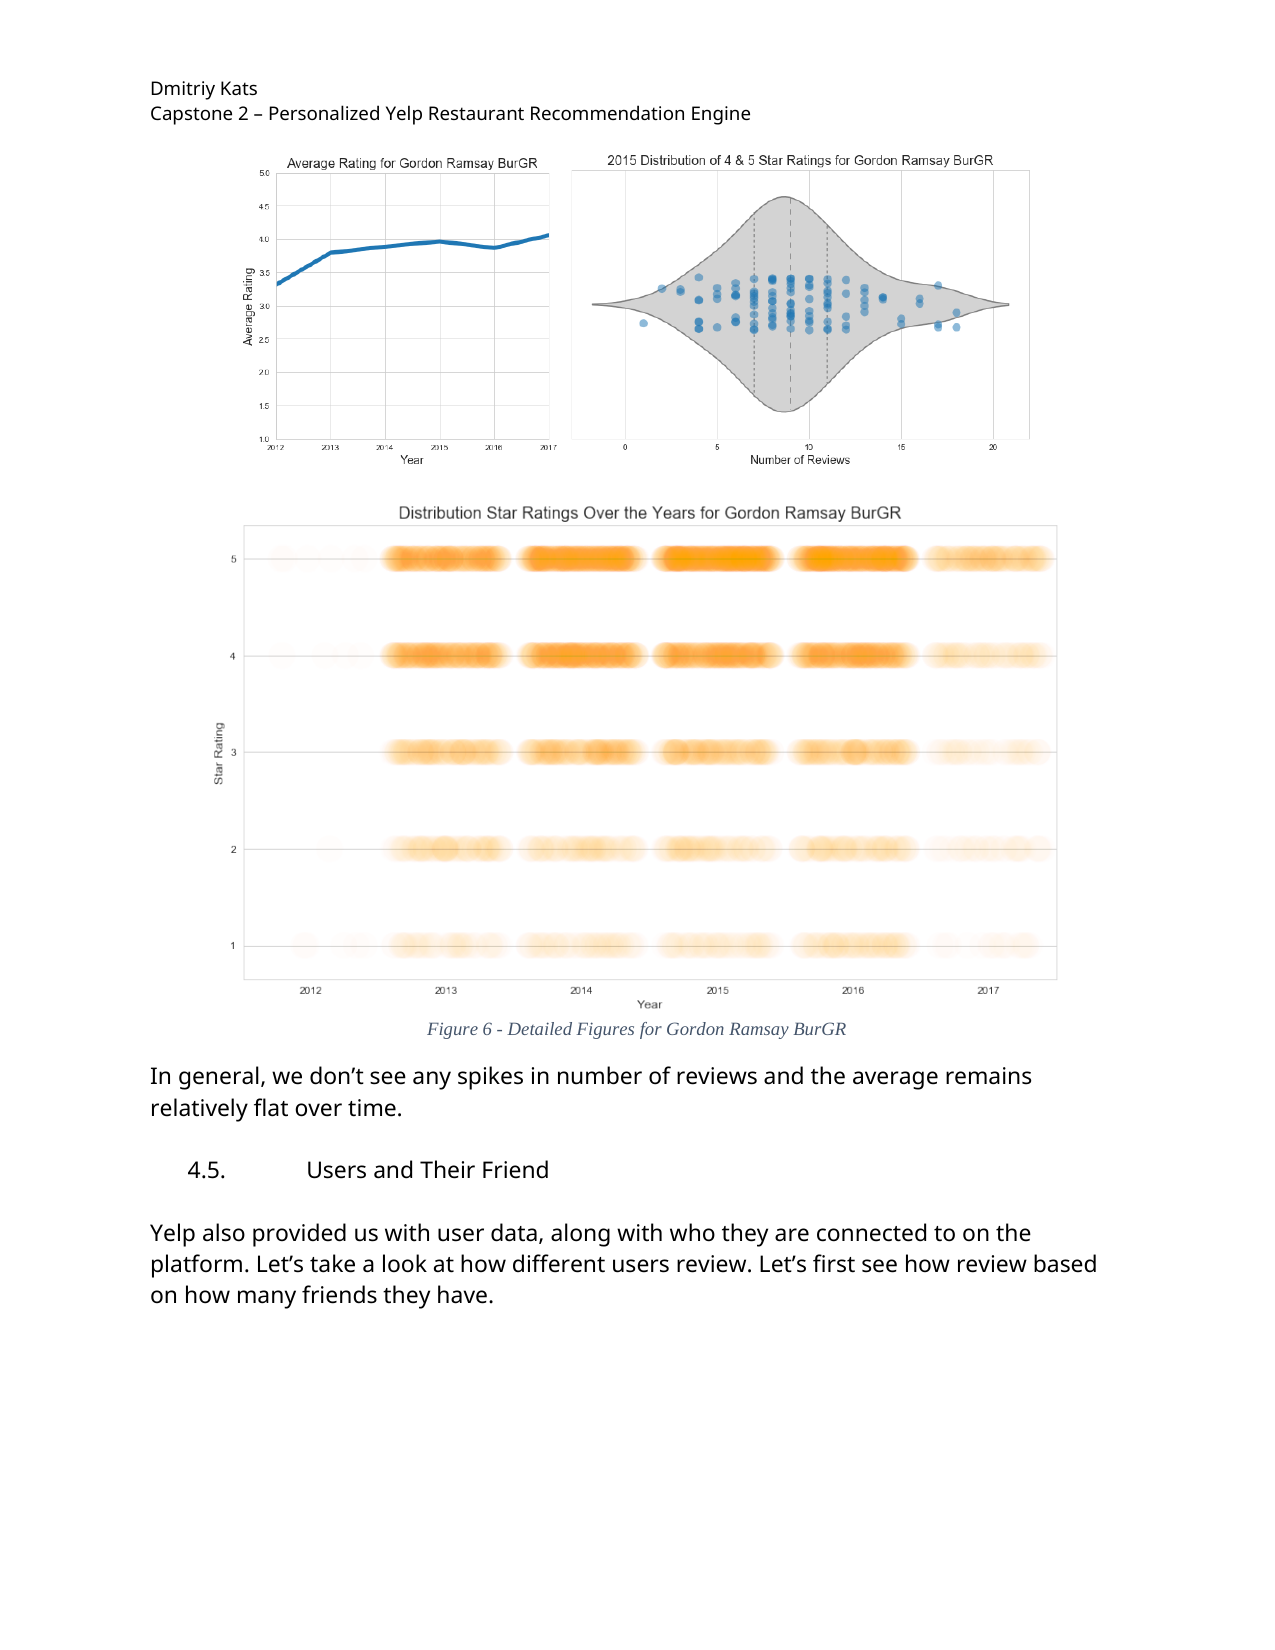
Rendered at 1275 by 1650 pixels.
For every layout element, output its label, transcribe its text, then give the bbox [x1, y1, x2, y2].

picture [208, 500, 1067, 1018]
text In general, we don’t see any spikes in number of reviews and the average remains relatively flat over time. [150, 1060, 1125, 1123]
text Figure 6 - Detailed Figures for Gordon Ramsay BurGR [150, 1018, 1125, 1039]
list Users and Their Friend [187, 1154, 1125, 1185]
picture [238, 150, 1037, 472]
text Yelp also provided us with user data, along with who they are connected to on the platform. Let’s take a look at how different users review. Let’s first see how review based on how many friends they have. [150, 1217, 1125, 1310]
